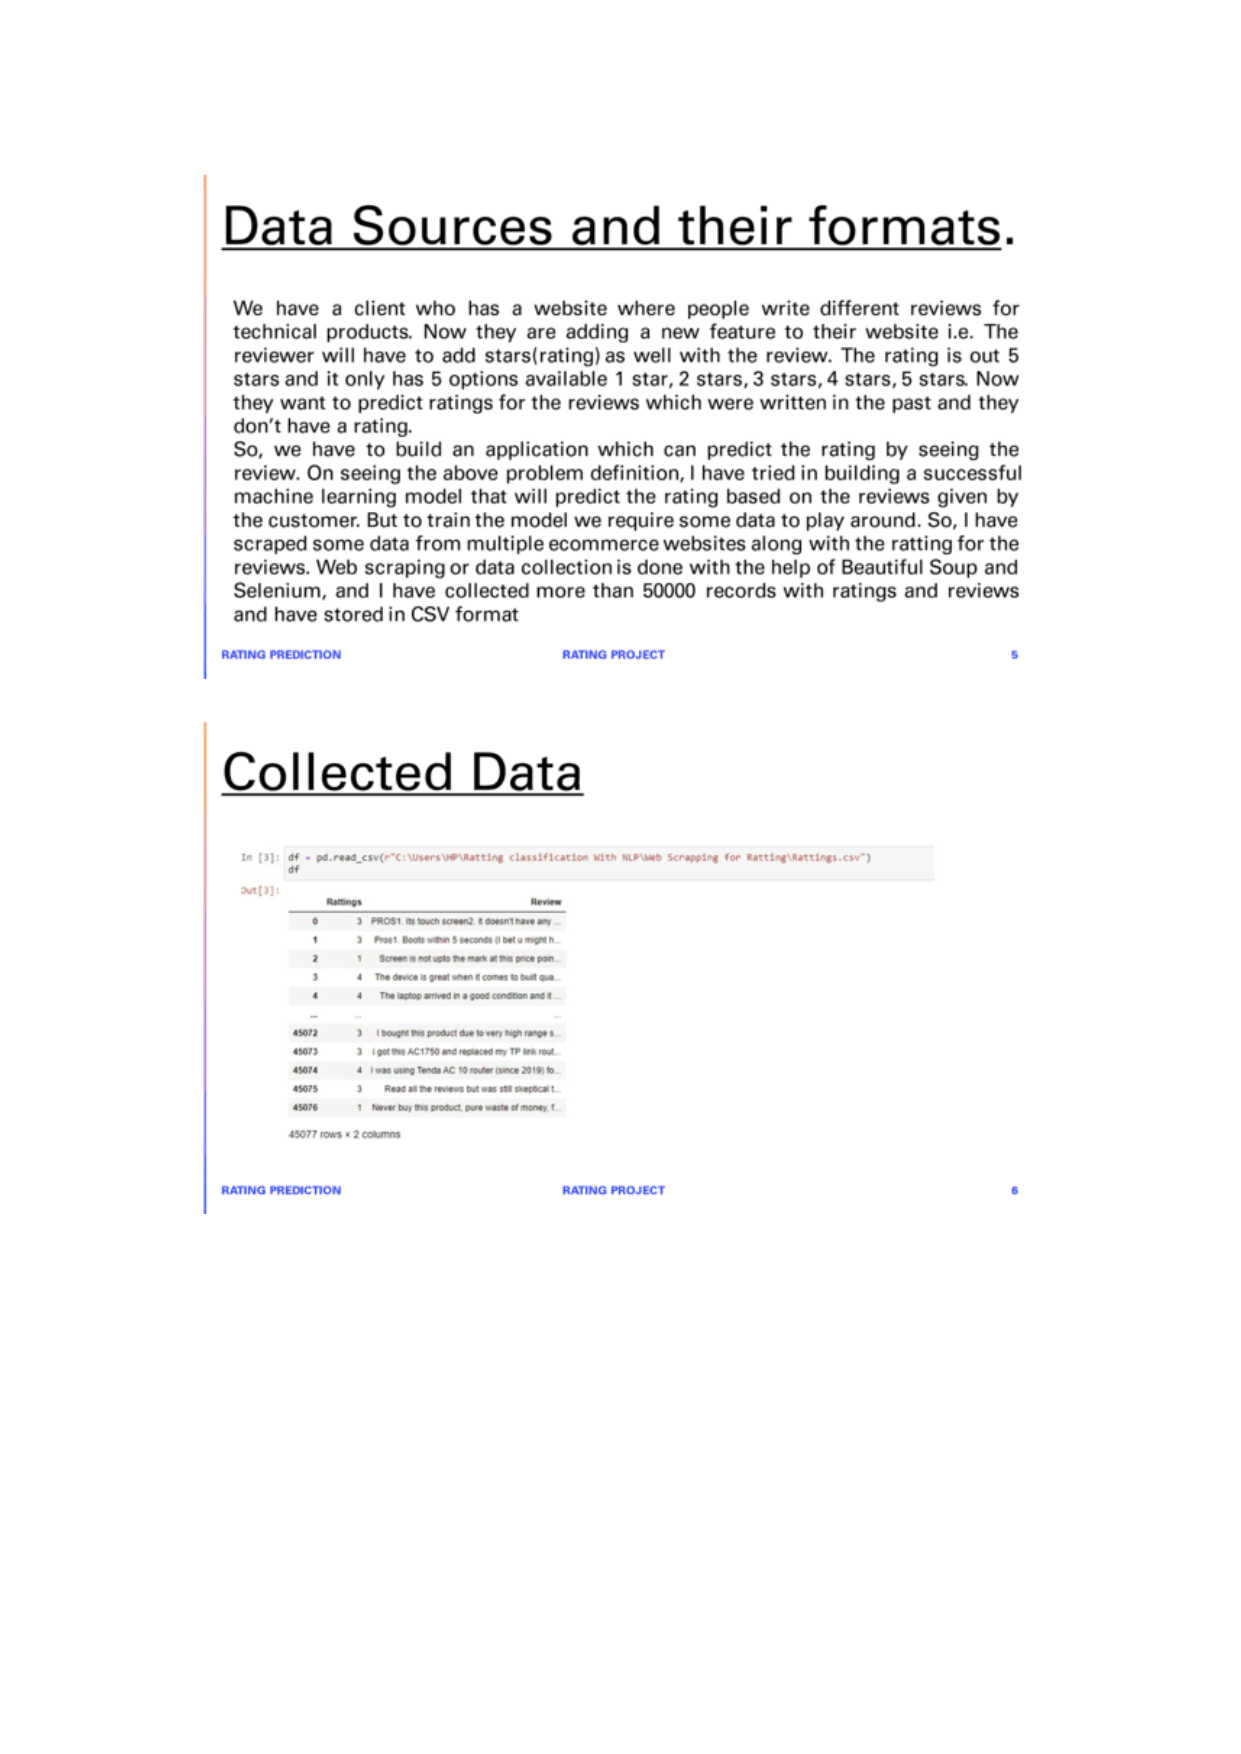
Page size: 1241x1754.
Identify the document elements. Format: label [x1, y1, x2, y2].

picture [150, 697, 1091, 1214]
picture [150, 150, 1091, 679]
